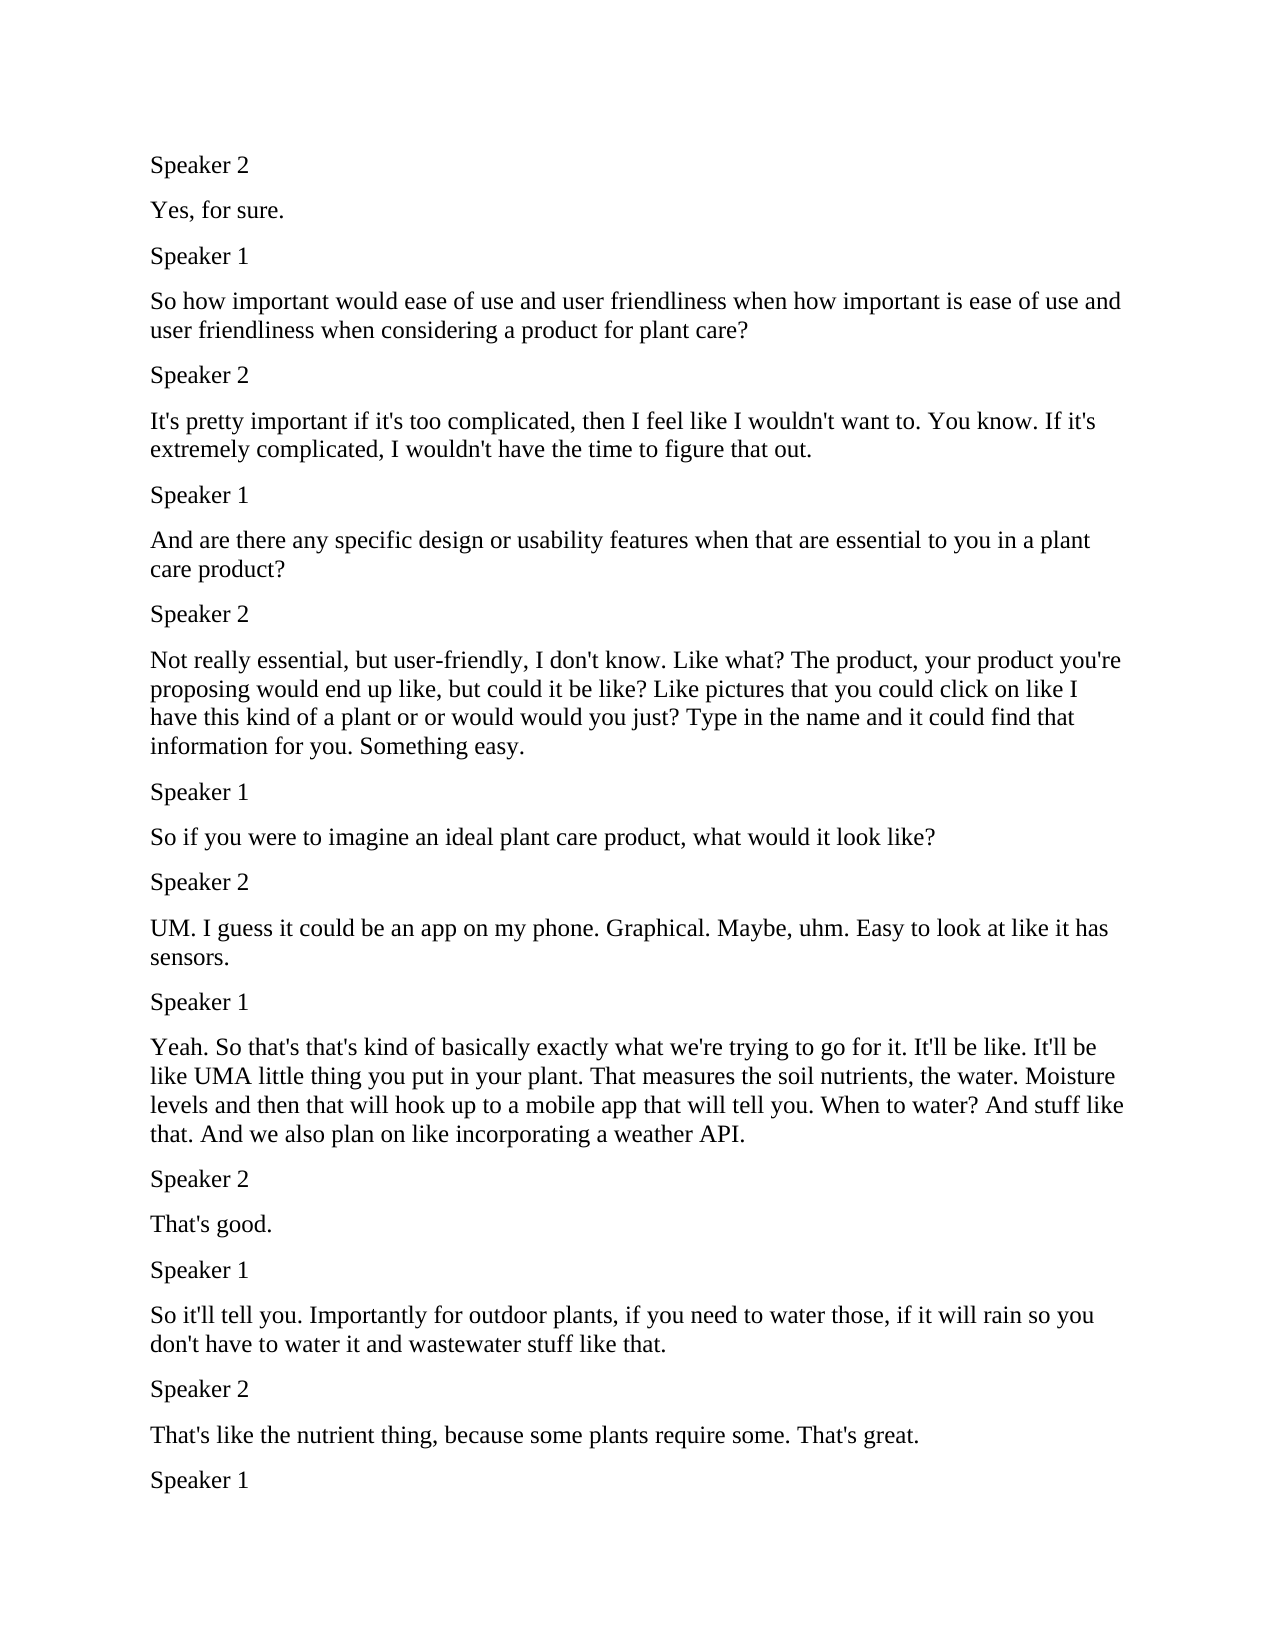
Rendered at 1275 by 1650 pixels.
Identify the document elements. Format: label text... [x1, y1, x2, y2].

text So how important would ease of use and user friendliness when how important is ease of use and user friendliness when considering a product for plant care? [150, 286, 1125, 344]
text So it'll tell you. Importantly for outdoor plants, if you need to water those, if it will rain so you don't have to water it and wastewater stuff like that. [150, 1300, 1125, 1358]
text Speaker 2 [150, 1164, 1125, 1193]
text Speaker 2 [150, 1374, 1125, 1403]
text Speaker 1 [150, 777, 1125, 805]
text Speaker 2 [150, 150, 1125, 179]
text So if you were to imagine an ideal plant care product, what would it look like? [150, 822, 1125, 851]
text Speaker 2 [150, 360, 1125, 389]
text Speaker 1 [150, 987, 1125, 1016]
text Speaker 1 [150, 1465, 1125, 1494]
text That's good. [150, 1209, 1125, 1238]
text It's pretty important if it's too complicated, then I feel like I wouldn't want to. You know. If it's extremely complicated, I wouldn't have the time to figure that out. [150, 406, 1125, 463]
text Speaker 1 [150, 1255, 1125, 1284]
text Speaker 1 [150, 241, 1125, 269]
text Not really essential, but user-friendly, I don't know. Like what? The product, your product you're proposing would end up like, but could it be like? Like pictures that you could click on like I have this kind of a plant or or would would you just? Type in the name and it could find that information for you. Something easy. [150, 645, 1125, 760]
text Yes, for sure. [150, 195, 1125, 224]
text Yeah. So that's that's kind of basically exactly what we're trying to go for it. It'll be like. It'll be like UMA little thing you put in your plant. That measures the soil nutrients, the water. Moisture levels and then that will hook up to a mobile app that will tell you. When to water? And stuff like that. And we also plan on like incorporating a weather API. [150, 1032, 1125, 1147]
text UM. I guess it could be an app on my phone. Graphical. Maybe, uhm. Easy to look at like it has sensors. [150, 913, 1125, 970]
text That's like the nutrient thing, because some plants require some. That's great. [150, 1420, 1125, 1449]
text Speaker 1 [150, 480, 1125, 509]
text Speaker 2 [150, 867, 1125, 896]
text Speaker 2 [150, 599, 1125, 628]
text And are there any specific design or usability features when that are essential to you in a plant care product? [150, 525, 1125, 583]
